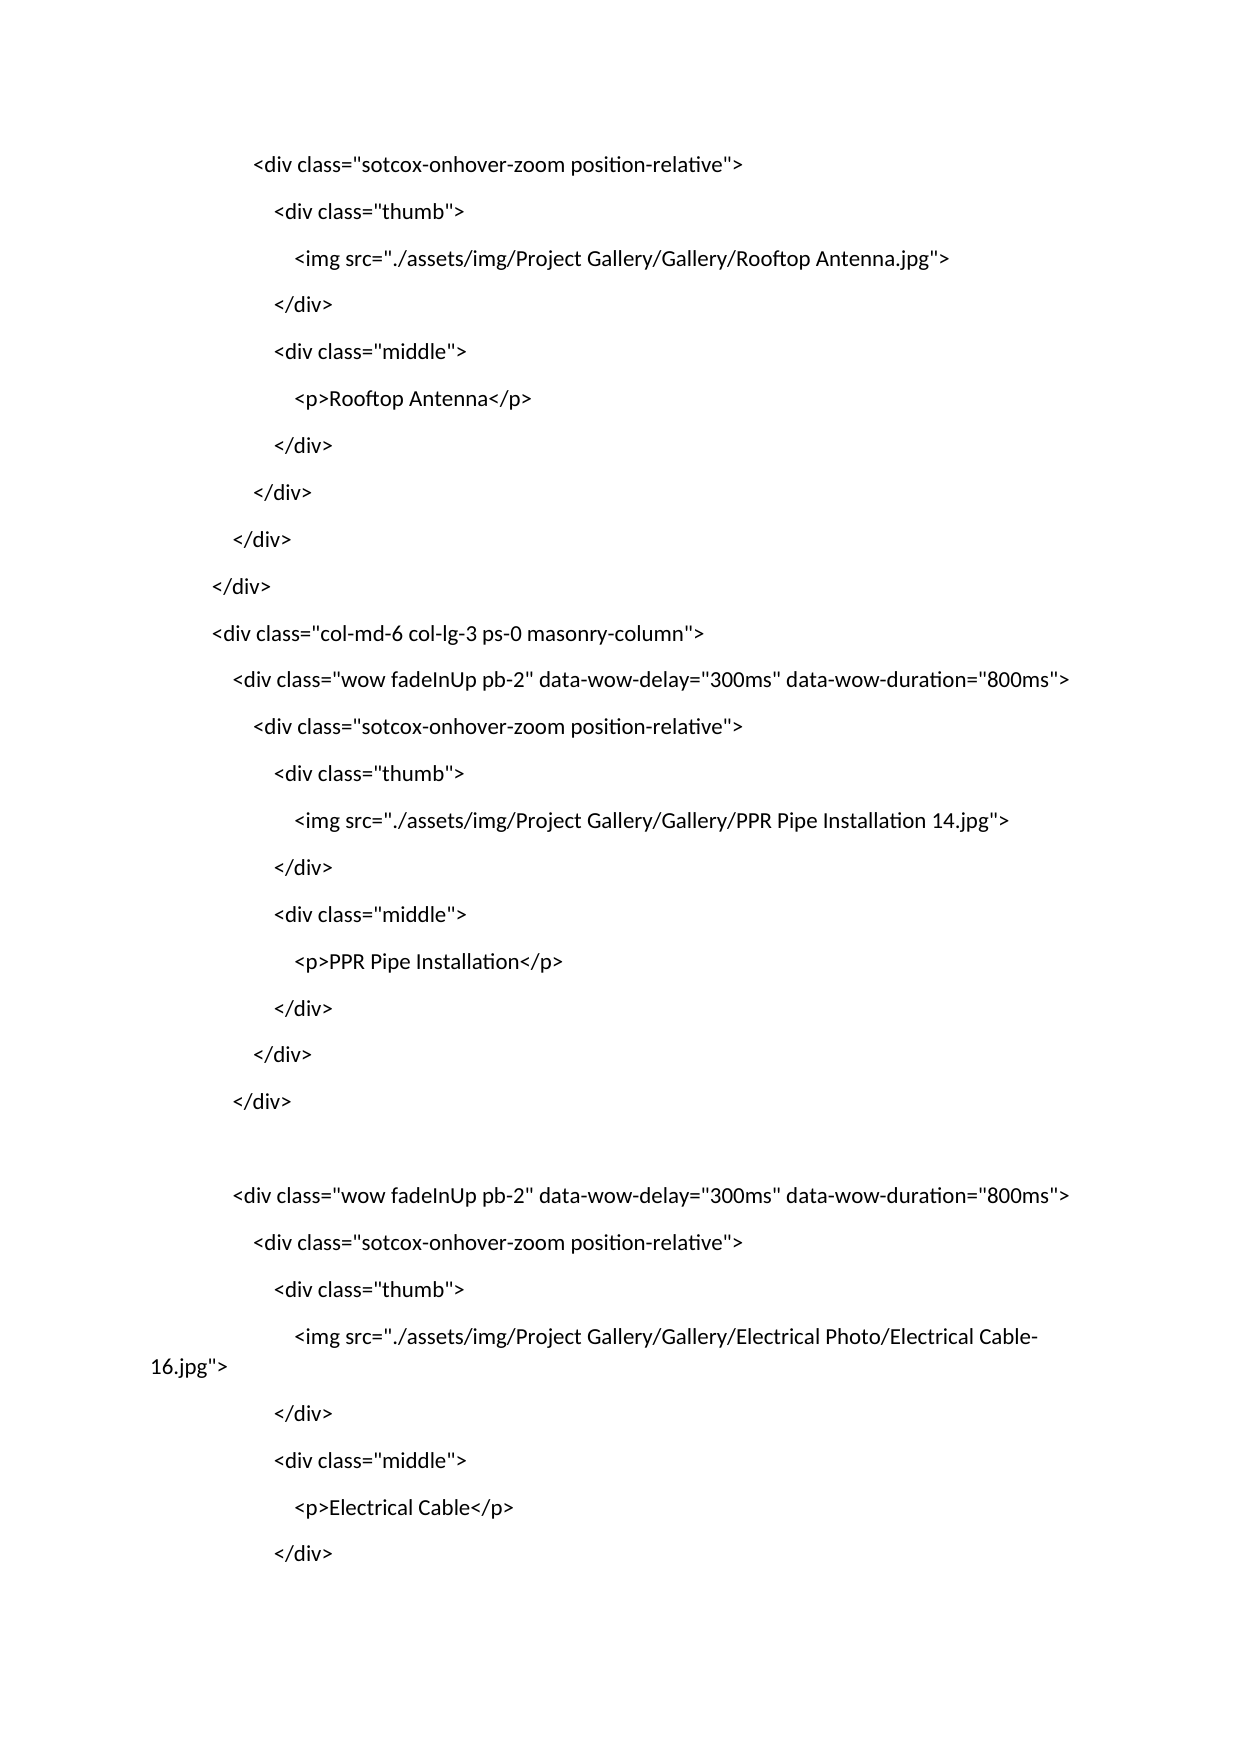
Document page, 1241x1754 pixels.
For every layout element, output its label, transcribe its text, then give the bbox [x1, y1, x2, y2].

text <div class="sotcox-onhover-zoom position-relative"> [150, 150, 1090, 178]
text </div> [150, 478, 1090, 506]
text <div class="middle"> [150, 337, 1090, 366]
text <div class="col-md-6 col-lg-3 ps-0 masonry-column"> [150, 619, 1090, 647]
text <div class="thumb"> [150, 759, 1090, 787]
text </div> [150, 1087, 1090, 1116]
text </div> [150, 291, 1090, 319]
text </div> [150, 431, 1090, 459]
text <div class="sotcox-onhover-zoom position-relative"> [150, 712, 1090, 741]
text <div class="sotcox-onhover-zoom position-relative"> [150, 1228, 1090, 1256]
text <div class="thumb"> [150, 1275, 1090, 1303]
text <img src="./assets/img/Project Gallery/Gallery/Rooftop Antenna.jpg"> [150, 244, 1090, 272]
text <div class="middle"> [150, 900, 1090, 928]
text </div> [150, 525, 1090, 553]
text <img src="./assets/img/Project Gallery/Gallery/Electrical Photo/Electrical Cable-16.jpg"> [150, 1322, 1090, 1380]
text </div> [150, 1539, 1090, 1568]
text </div> [150, 994, 1090, 1022]
text <p>Electrical Cable</p> [150, 1493, 1090, 1521]
text <div class="middle"> [150, 1446, 1090, 1474]
text <div class="wow fadeInUp pb-2" data-wow-delay="300ms" data-wow-duration="800ms"> [150, 666, 1090, 694]
text </div> [150, 853, 1090, 881]
text </div> [150, 1041, 1090, 1069]
text </div> [150, 572, 1090, 600]
text <p>Rooftop Antenna</p> [150, 384, 1090, 412]
text <div class="wow fadeInUp pb-2" data-wow-delay="300ms" data-wow-duration="800ms"> [150, 1181, 1090, 1209]
text <img src="./assets/img/Project Gallery/Gallery/PPR Pipe Installation 14.jpg"> [150, 806, 1090, 834]
text </div> [150, 1399, 1090, 1427]
text <div class="thumb"> [150, 197, 1090, 225]
text <p>PPR Pipe Installation</p> [150, 947, 1090, 975]
